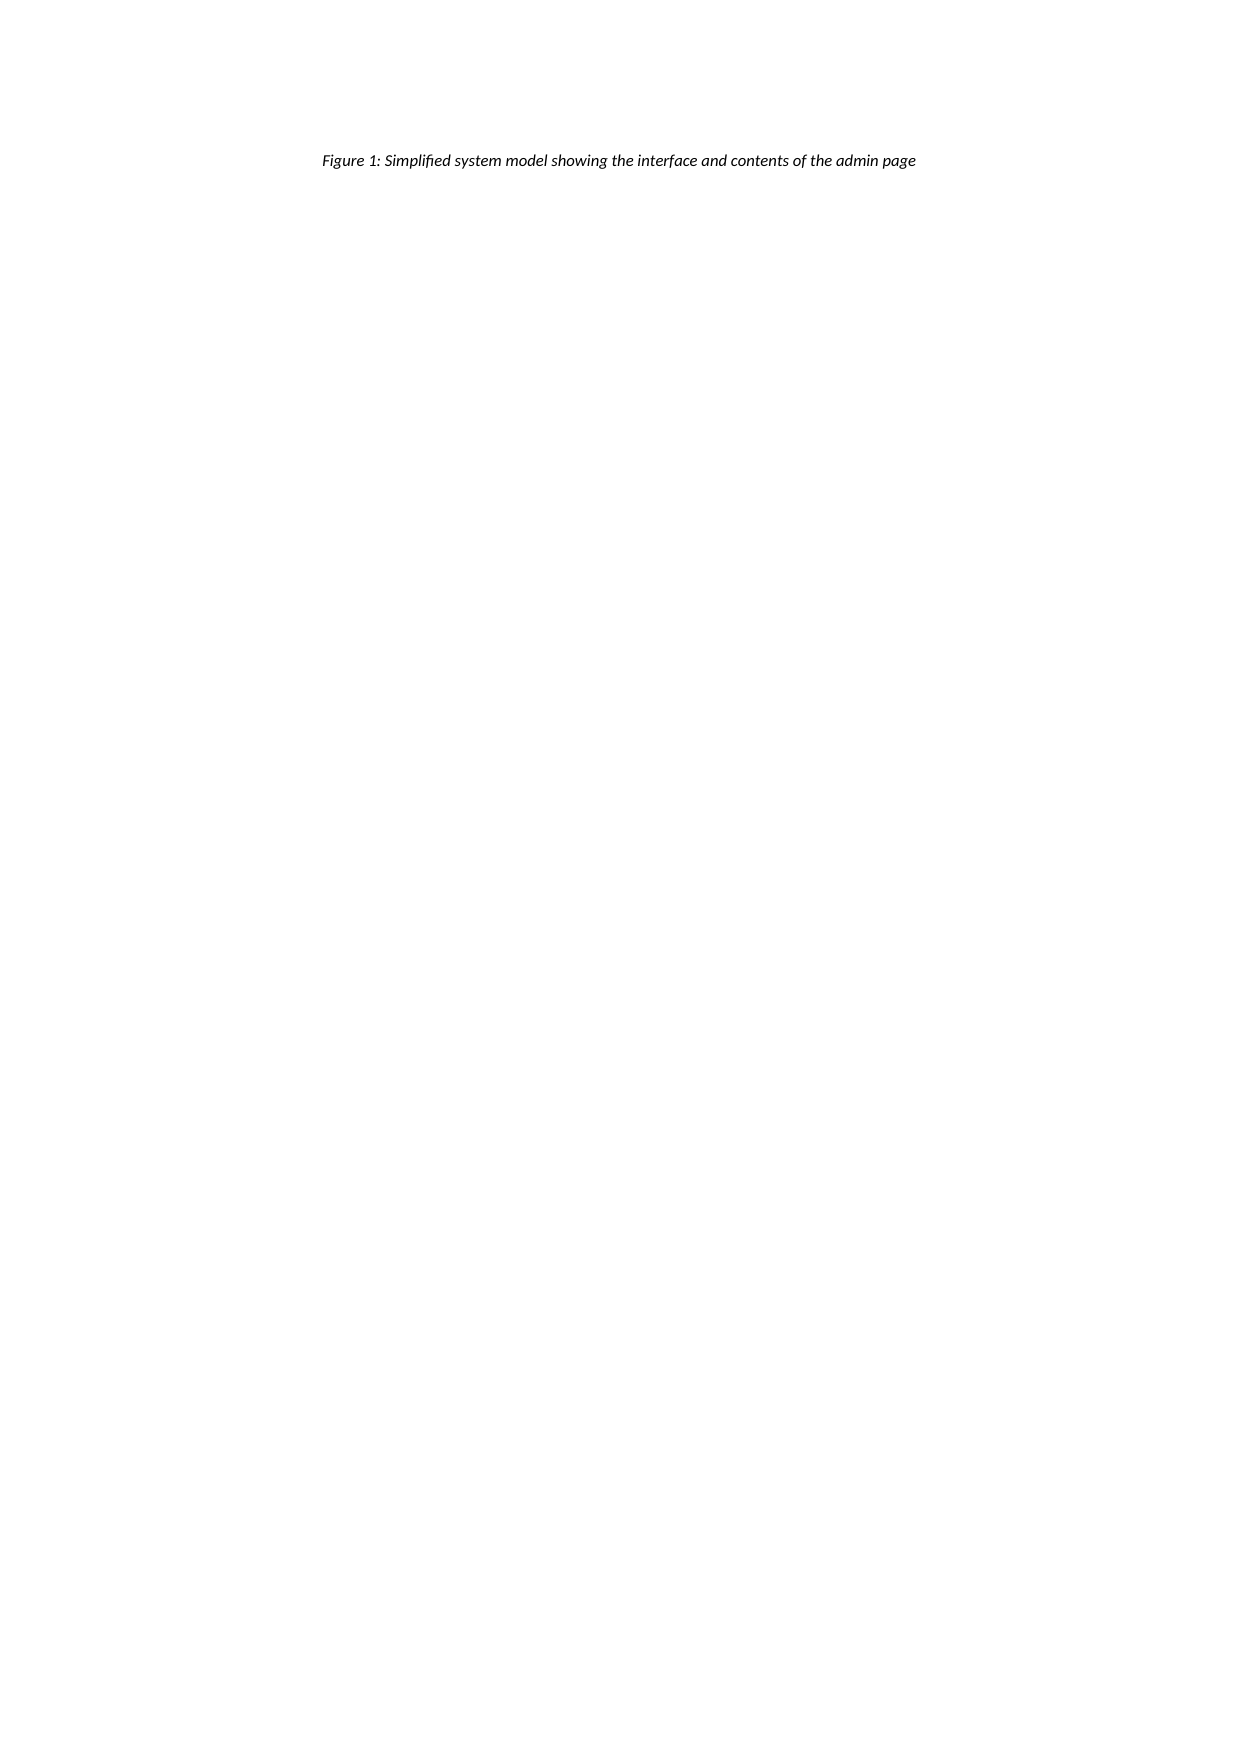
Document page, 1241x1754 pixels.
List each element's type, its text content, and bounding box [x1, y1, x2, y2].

text Figure 1: Simplified system model showing the interface and contents of the admin page [150, 150, 1090, 170]
